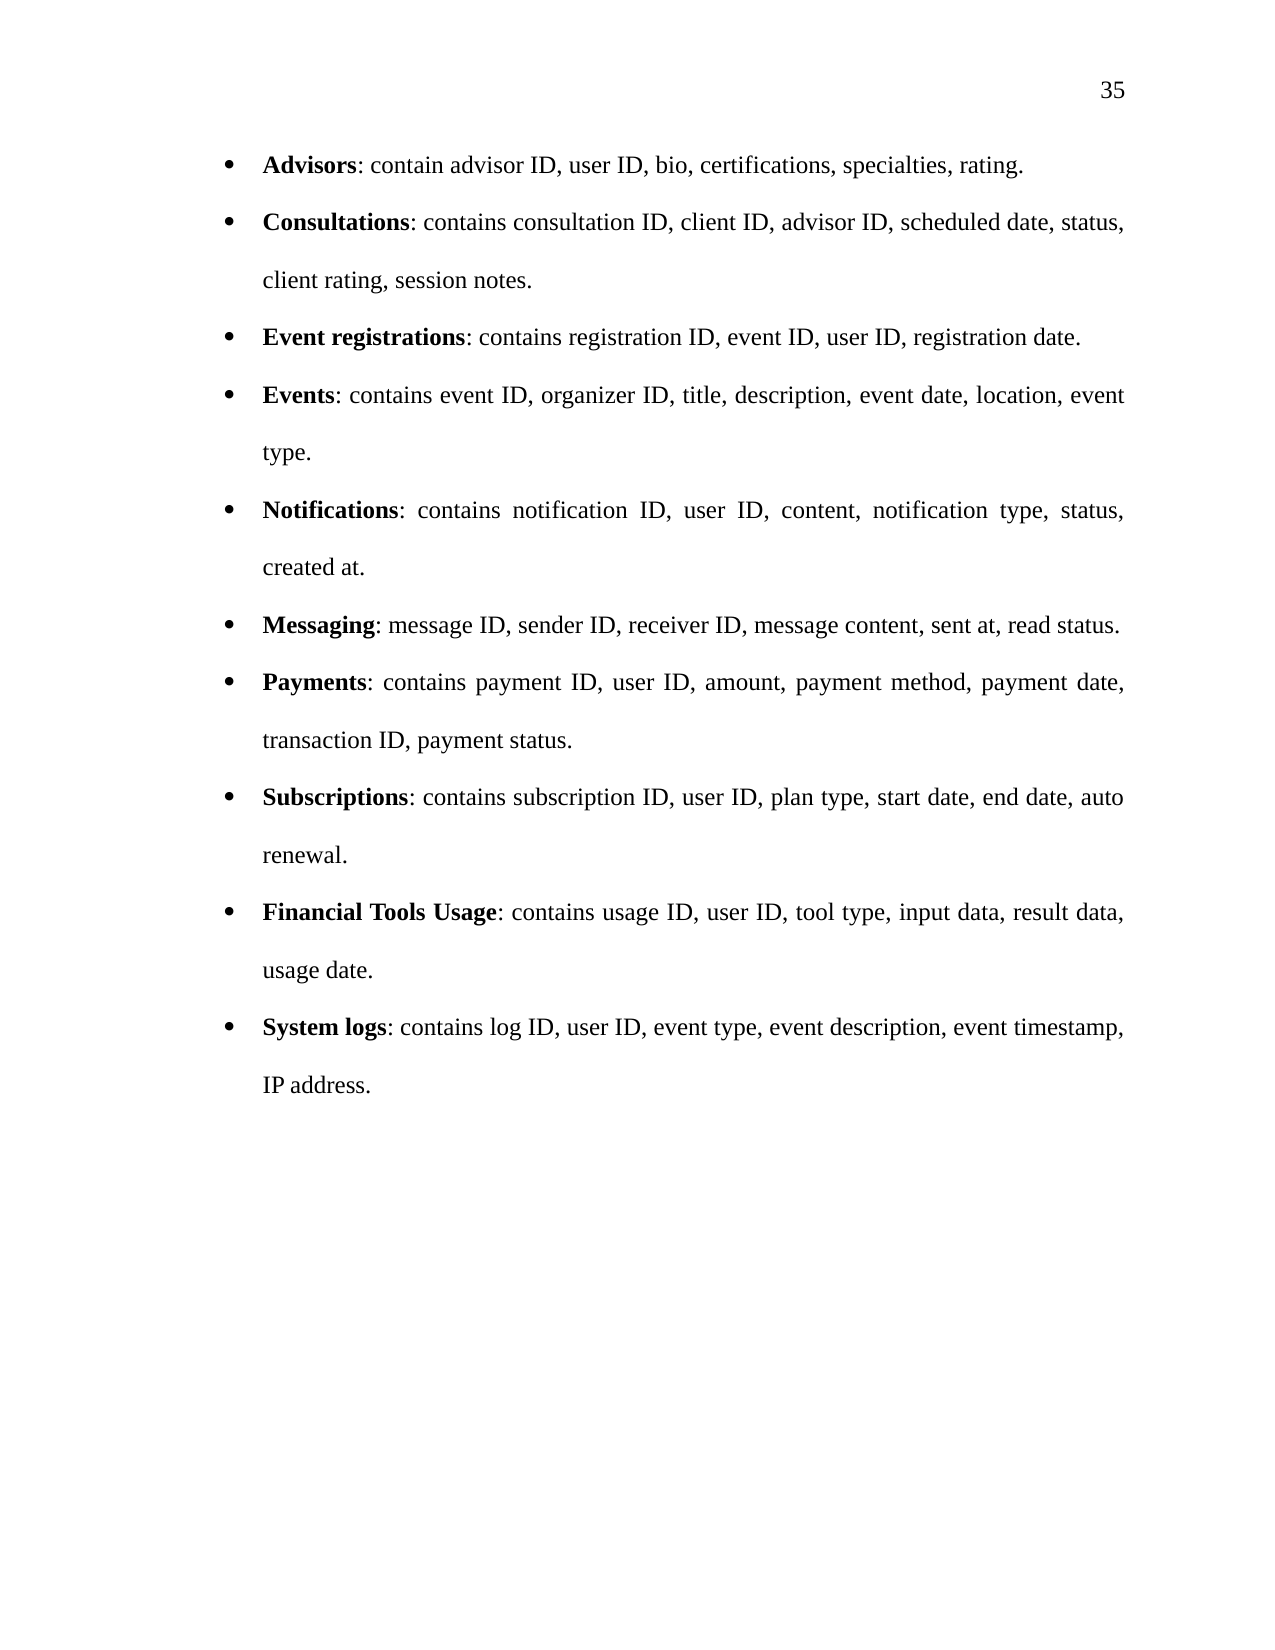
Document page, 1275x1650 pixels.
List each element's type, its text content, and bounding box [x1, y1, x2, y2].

list Event registrations: contains registration ID, event ID, user ID, registration date. [225, 322, 1125, 351]
list Advisors: contain advisor ID, user ID, bio, certifications, specialties, rating. [225, 150, 1125, 179]
list Events: contains event ID, organizer ID, title, description, event date, location, event type. [225, 380, 1125, 466]
list Payments: contains payment ID, user ID, amount, payment method, payment date, transaction ID, payment status. [225, 667, 1125, 754]
list Messaging: message ID, sender ID, receiver ID, message content, sent at, read status. [225, 610, 1125, 639]
list Financial Tools Usage: contains usage ID, user ID, tool type, input data, result data, usage date. [225, 897, 1125, 984]
list Subscriptions: contains subscription ID, user ID, plan type, start date, end date, auto renewal. [225, 782, 1125, 869]
list Notifications: contains notification ID, user ID, content, notification type, status, created at. [225, 495, 1125, 581]
list Consultations: contains consultation ID, client ID, advisor ID, scheduled date, status, client rating, session notes. [225, 207, 1125, 294]
list System logs: contains log ID, user ID, event type, event description, event timestamp, IP address. [225, 1012, 1125, 1099]
